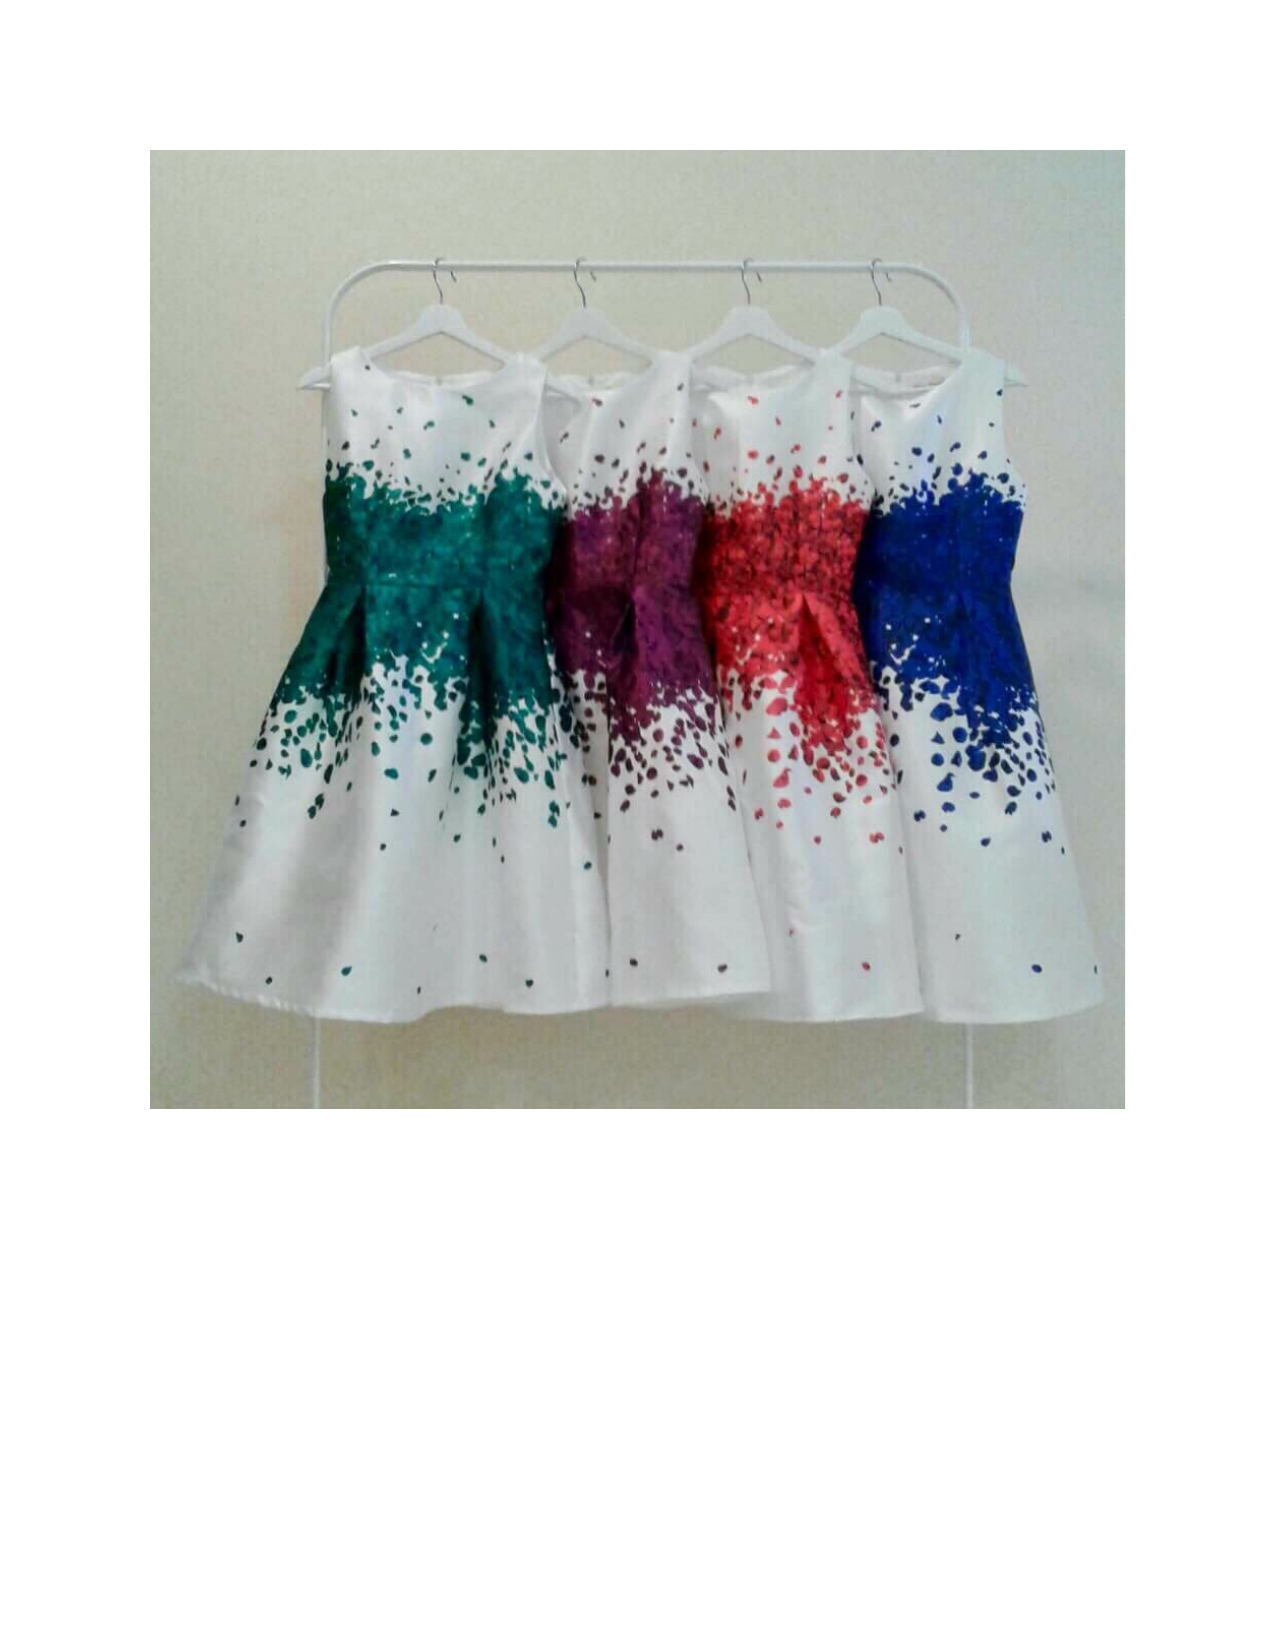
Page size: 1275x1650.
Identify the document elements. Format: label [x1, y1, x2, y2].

picture [150, 150, 1125, 1109]
